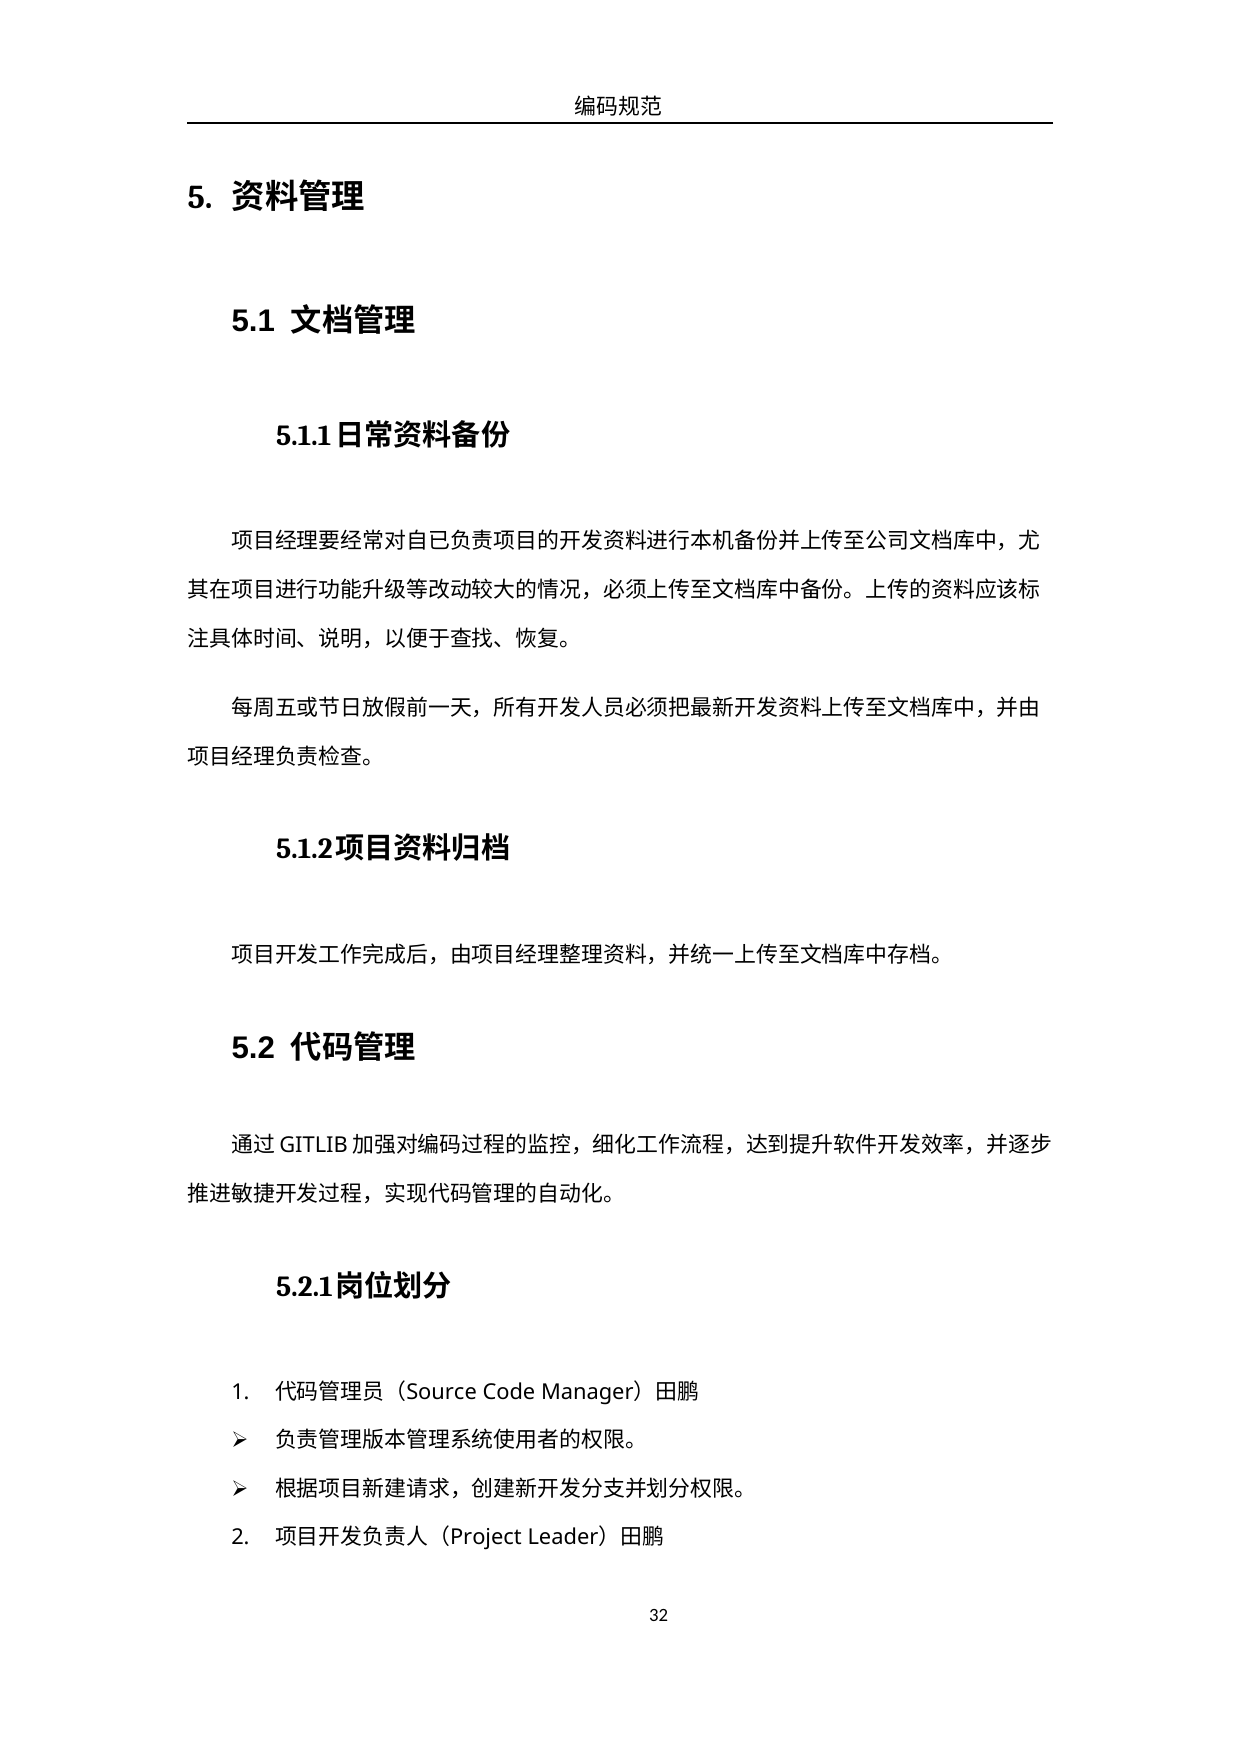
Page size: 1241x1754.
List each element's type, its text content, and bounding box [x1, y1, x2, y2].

list 项目开发负责人（Project Leader）田鹏 [231, 1519, 1053, 1551]
text 每周五或节日放假前一天，所有开发人员必须把最新开发资料上传至文档库中，并由项目经理负责检查。 [187, 689, 1053, 771]
subtitle 资料管理 [187, 162, 1053, 227]
subtitle 项目资料归档 [276, 814, 1053, 879]
subtitle 代码管理 [231, 1012, 1053, 1077]
list 代码管理员（Source Code Manager）田鹏 [231, 1374, 1053, 1406]
subtitle 日常资料备份 [276, 400, 1053, 465]
subtitle 文档管理 [231, 285, 1053, 350]
list 负责管理版本管理系统使用者的权限。 [231, 1422, 1053, 1454]
text 通过GITLIB加强对编码过程的监控，细化工作流程，达到提升软件开发效率，并逐步推进敏捷开发过程，实现代码管理的自动化。 [187, 1127, 1053, 1208]
text 项目开发工作完成后，由项目经理整理资料，并统一上传至文档库中存档。 [187, 937, 1053, 969]
subtitle 岗位划分 [276, 1251, 1053, 1316]
text 项目经理要经常对自已负责项目的开发资料进行本机备份并上传至公司文档库中，尤其在项目进行功能升级等改动较大的情况，必须上传至文档库中备份。上传的资料应该标注具体时间、说明，以便于查找、恢复。 [187, 523, 1053, 653]
list 根据项目新建请求，创建新开发分支并划分权限。 [231, 1470, 1053, 1503]
